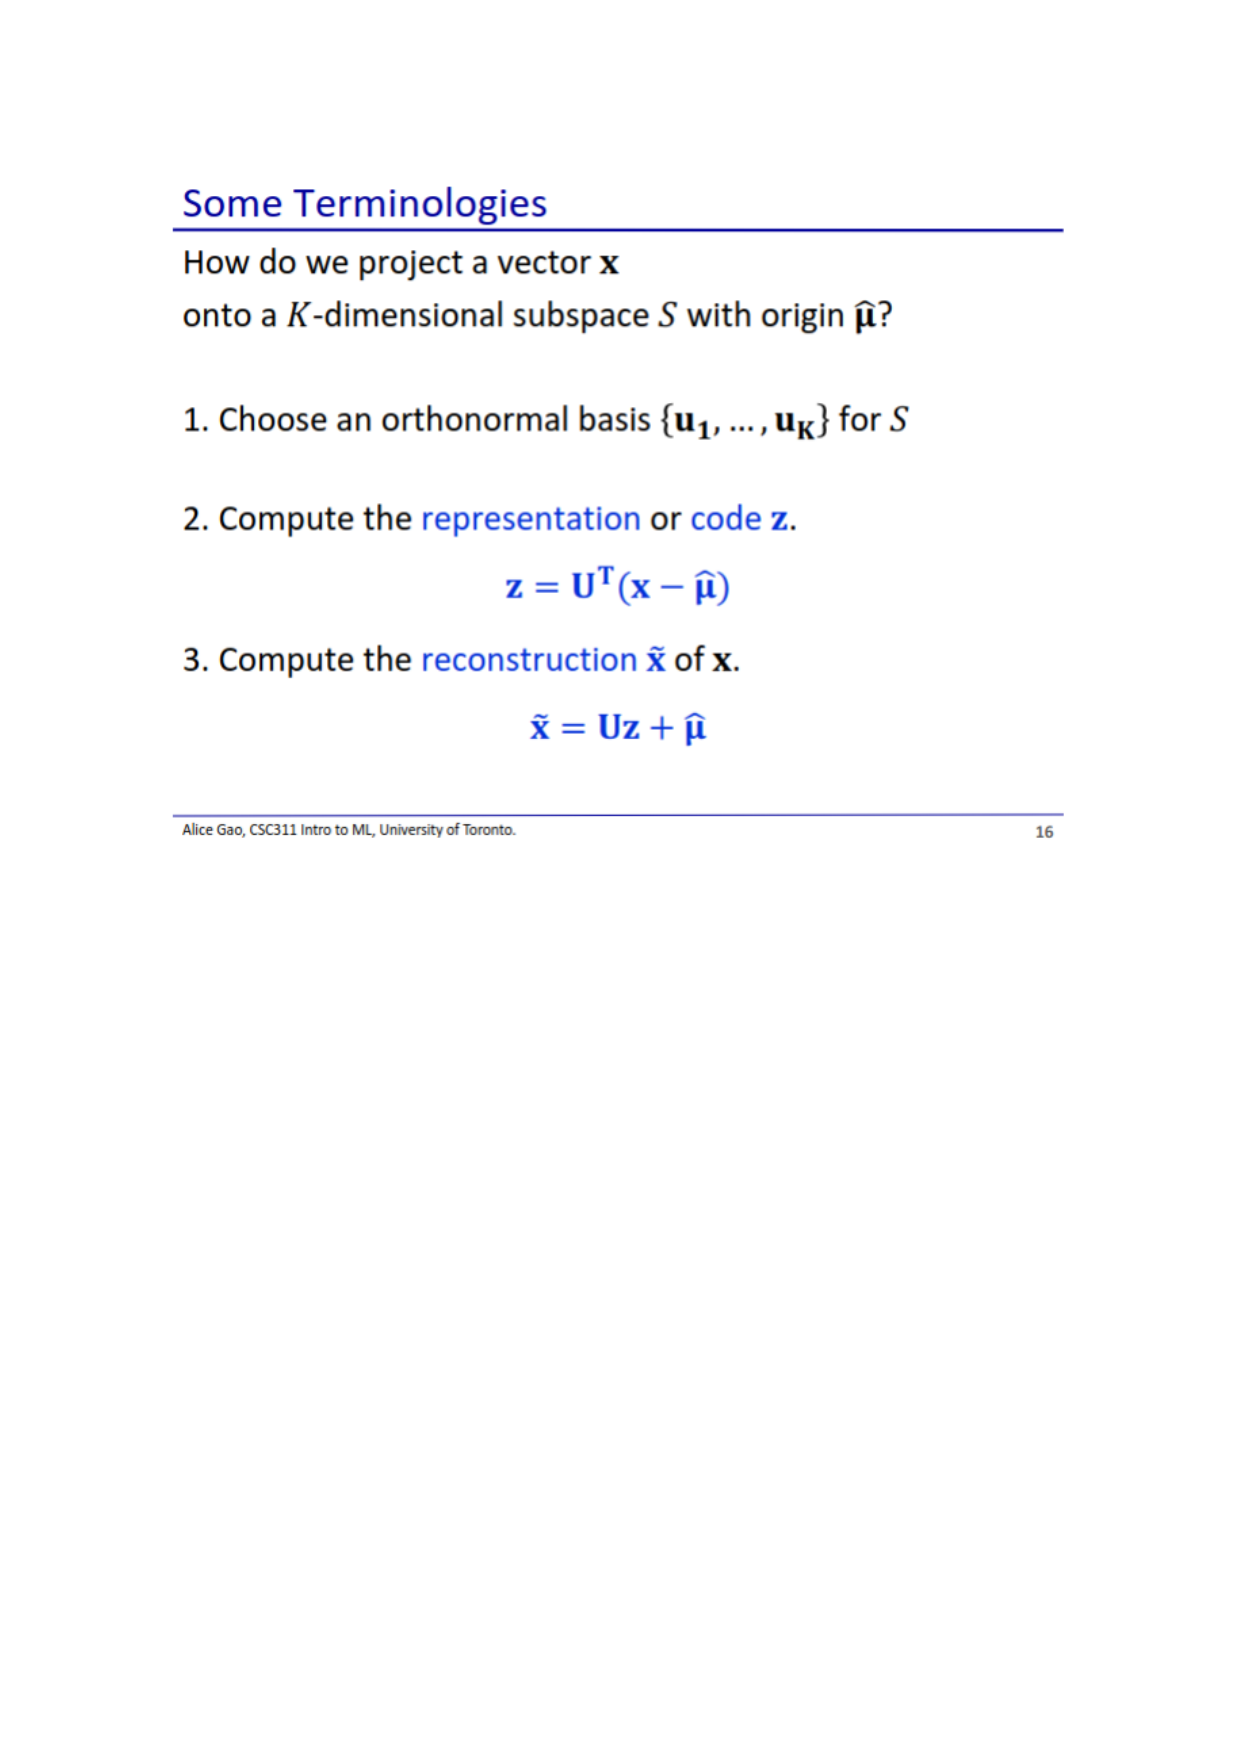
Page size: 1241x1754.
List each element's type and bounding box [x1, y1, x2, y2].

picture [150, 150, 1091, 869]
